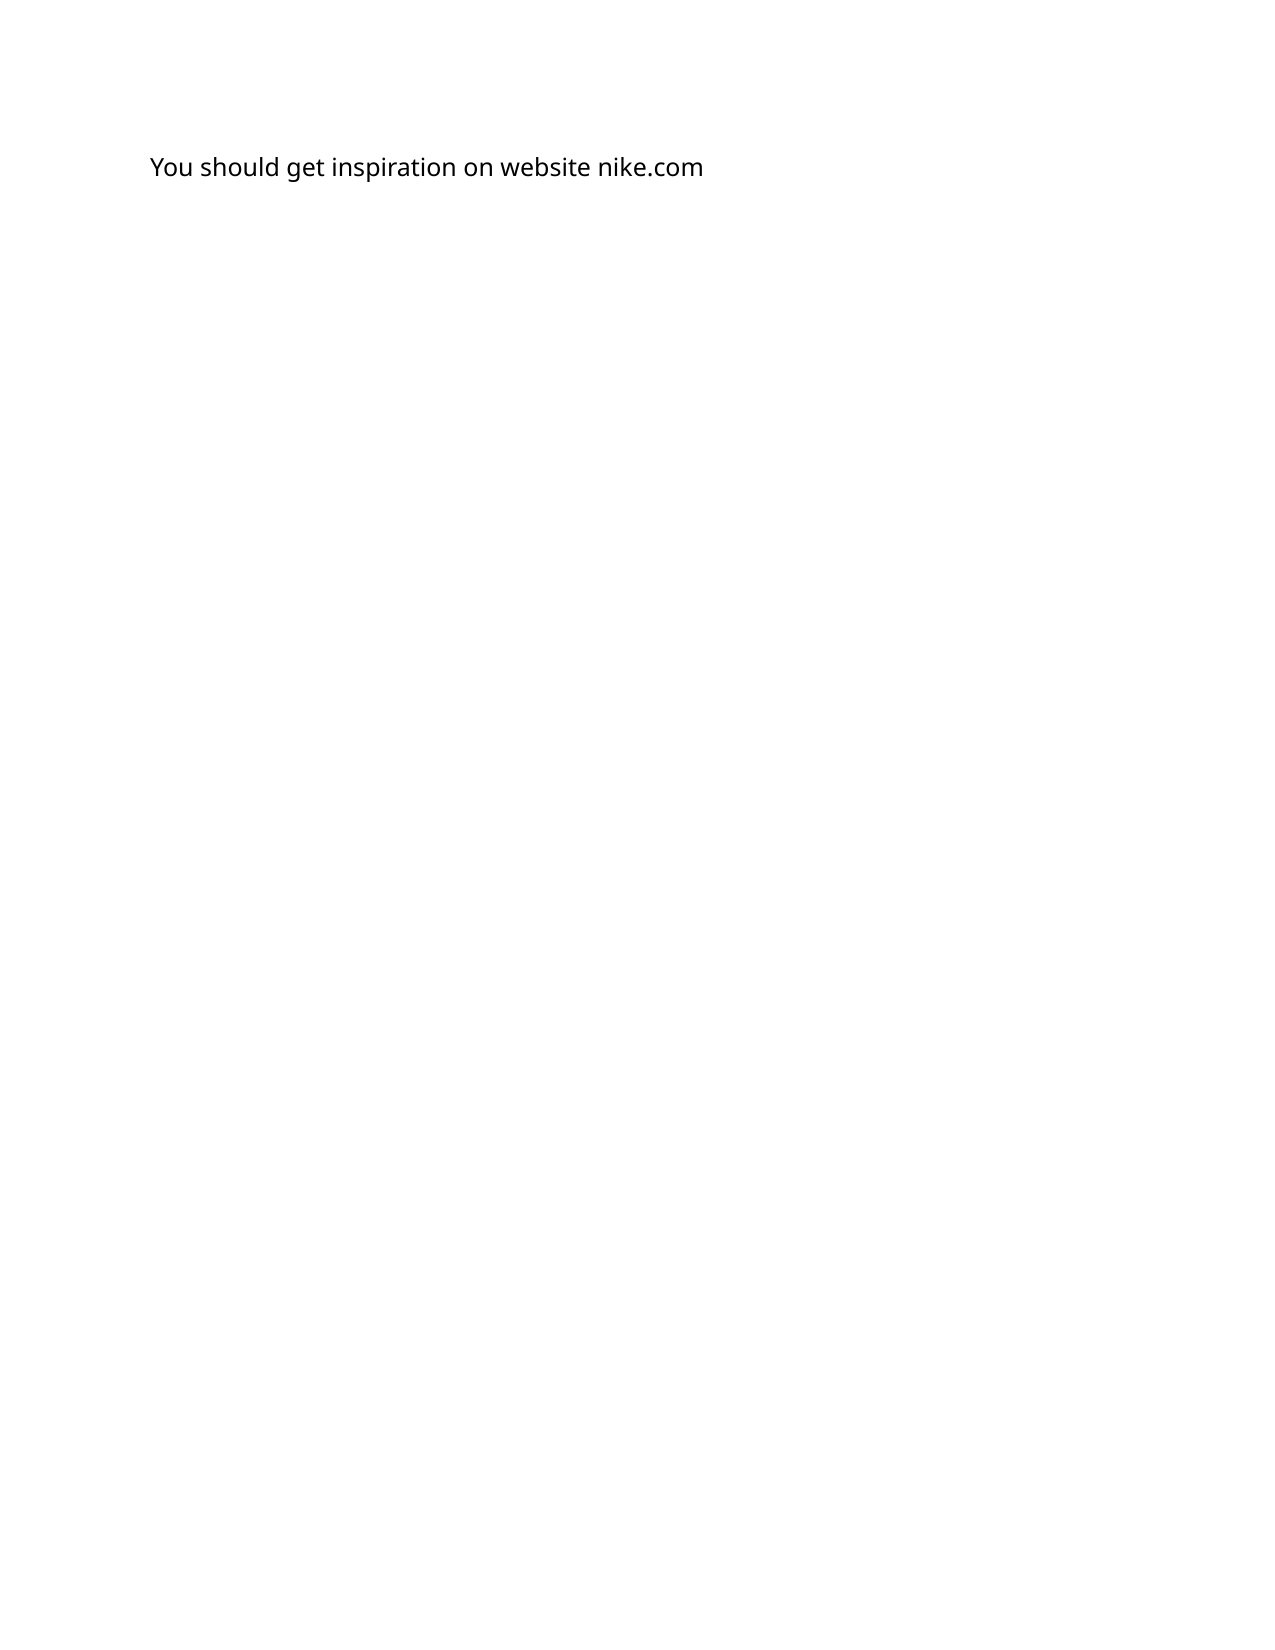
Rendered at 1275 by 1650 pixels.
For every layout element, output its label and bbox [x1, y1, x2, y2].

text [150, 150, 1125, 223]
